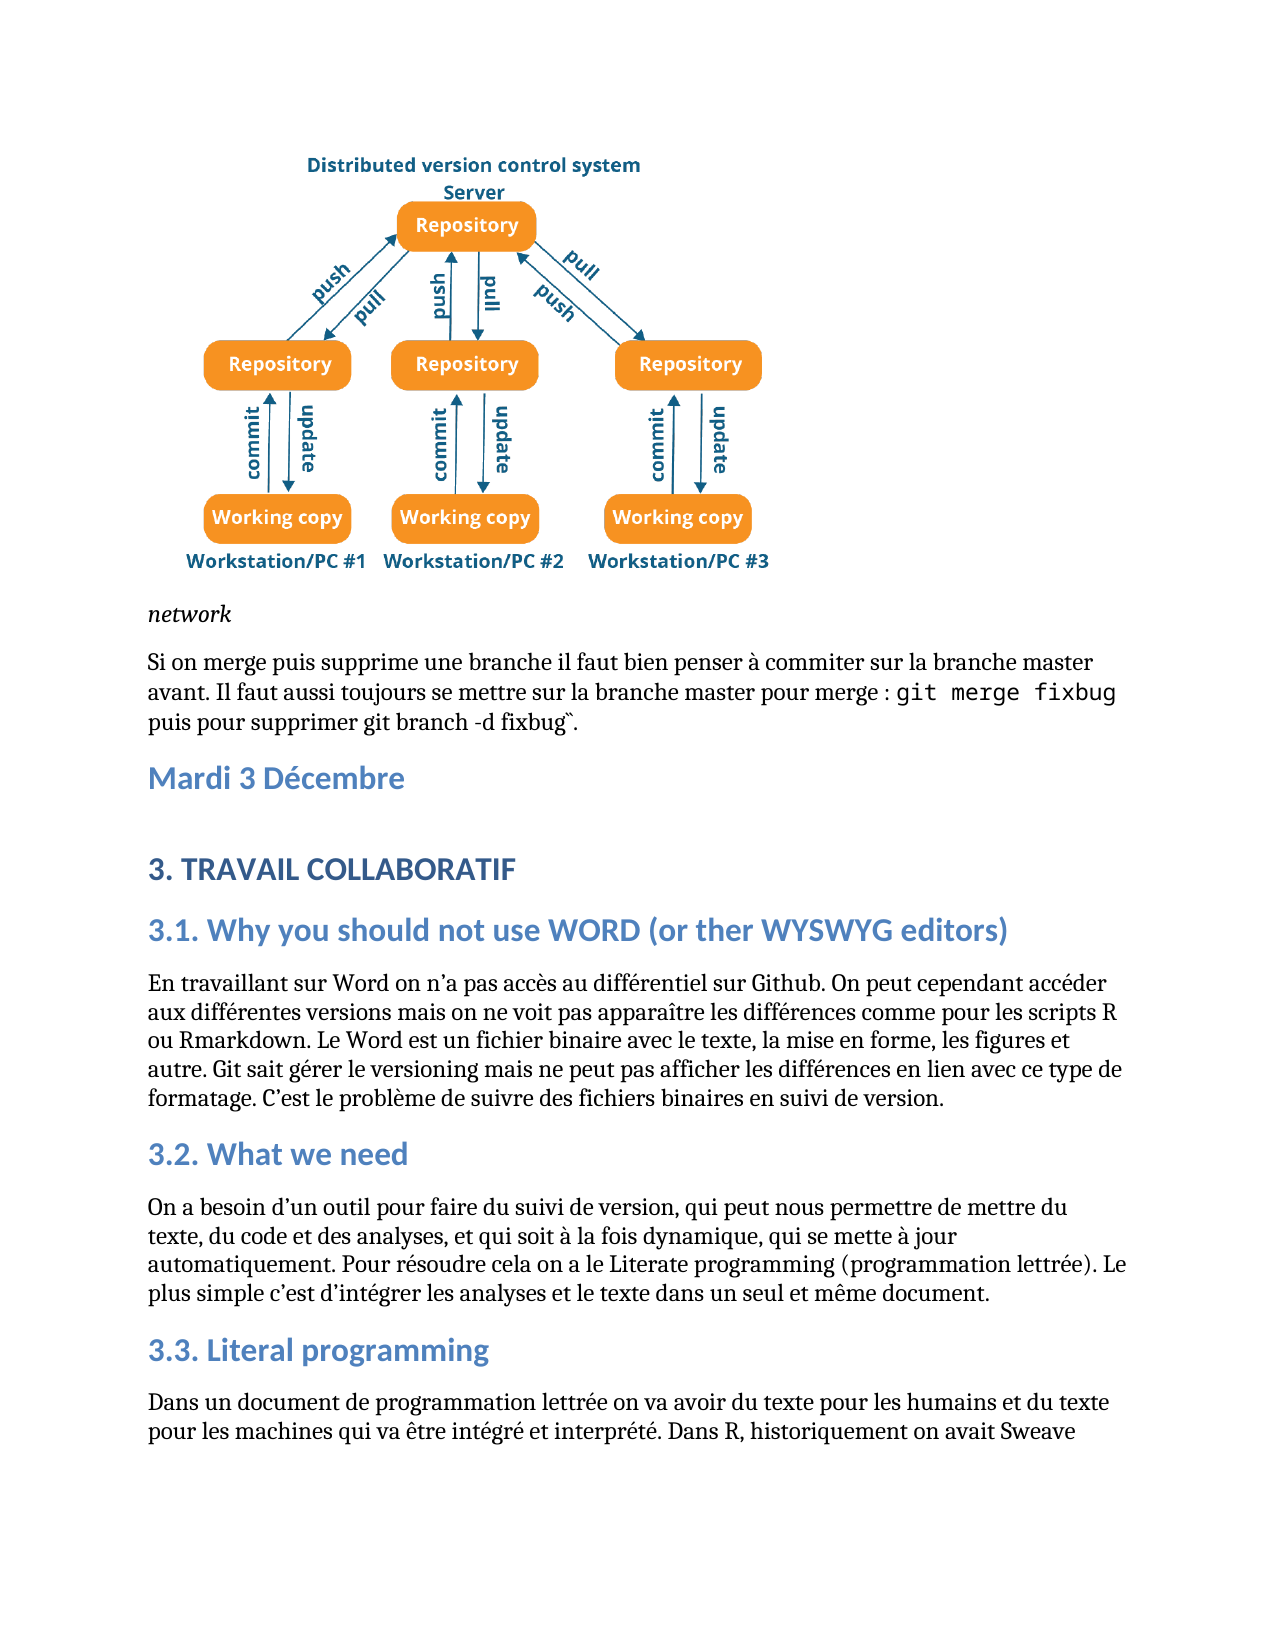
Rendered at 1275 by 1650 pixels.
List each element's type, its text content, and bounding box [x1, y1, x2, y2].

subtitle 3.3. Literal programming [148, 1329, 1127, 1369]
subtitle 3. TRAVAIL COLLABORATIF [148, 848, 1127, 888]
text Si on merge puis supprime une branche il faut bien penser à commiter sur la branche master avant. Il faut aussi toujours se mettre sur la branche master pour merge : git merge fixbug puis pour supprimer git branch -d fixbug``. [148, 647, 1127, 736]
subtitle 3.2. What we need [148, 1133, 1127, 1174]
text On a besoin d’un outil pour faire du suivi de version, qui peut nous permettre de mettre du texte, du code et des analyses, et qui soit à la fois dynamique, qui se mette à jour automatiquement. Pour résoudre cela on a le Literate programming (programmation lettrée). Le plus simple c’est d’intégrer les analyses et le texte dans un seul et même document. [148, 1193, 1127, 1308]
subtitle Mardi 3 Décembre [148, 757, 1127, 798]
picture [147, 147, 801, 580]
text En travaillant sur Word on n’a pas accès au différentiel sur Github. On peut cependant accéder aux différentes versions mais on ne voit pas apparaître les différences comme pour les scripts R ou Rmarkdown. Le Word est un fichier binaire avec le texte, la mise en forme, les figures et autre. Git sait gérer le versioning mais ne peut pas afficher les différences en lien avec ce type de formatage. C’est le problème de suivre des fichiers binaires en suivi de version. [148, 969, 1127, 1113]
text network [148, 600, 1127, 629]
subtitle 3.1. Why you should not use WORD (or ther WYSWYG editors) [148, 909, 1127, 950]
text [148, 1388, 1127, 1446]
